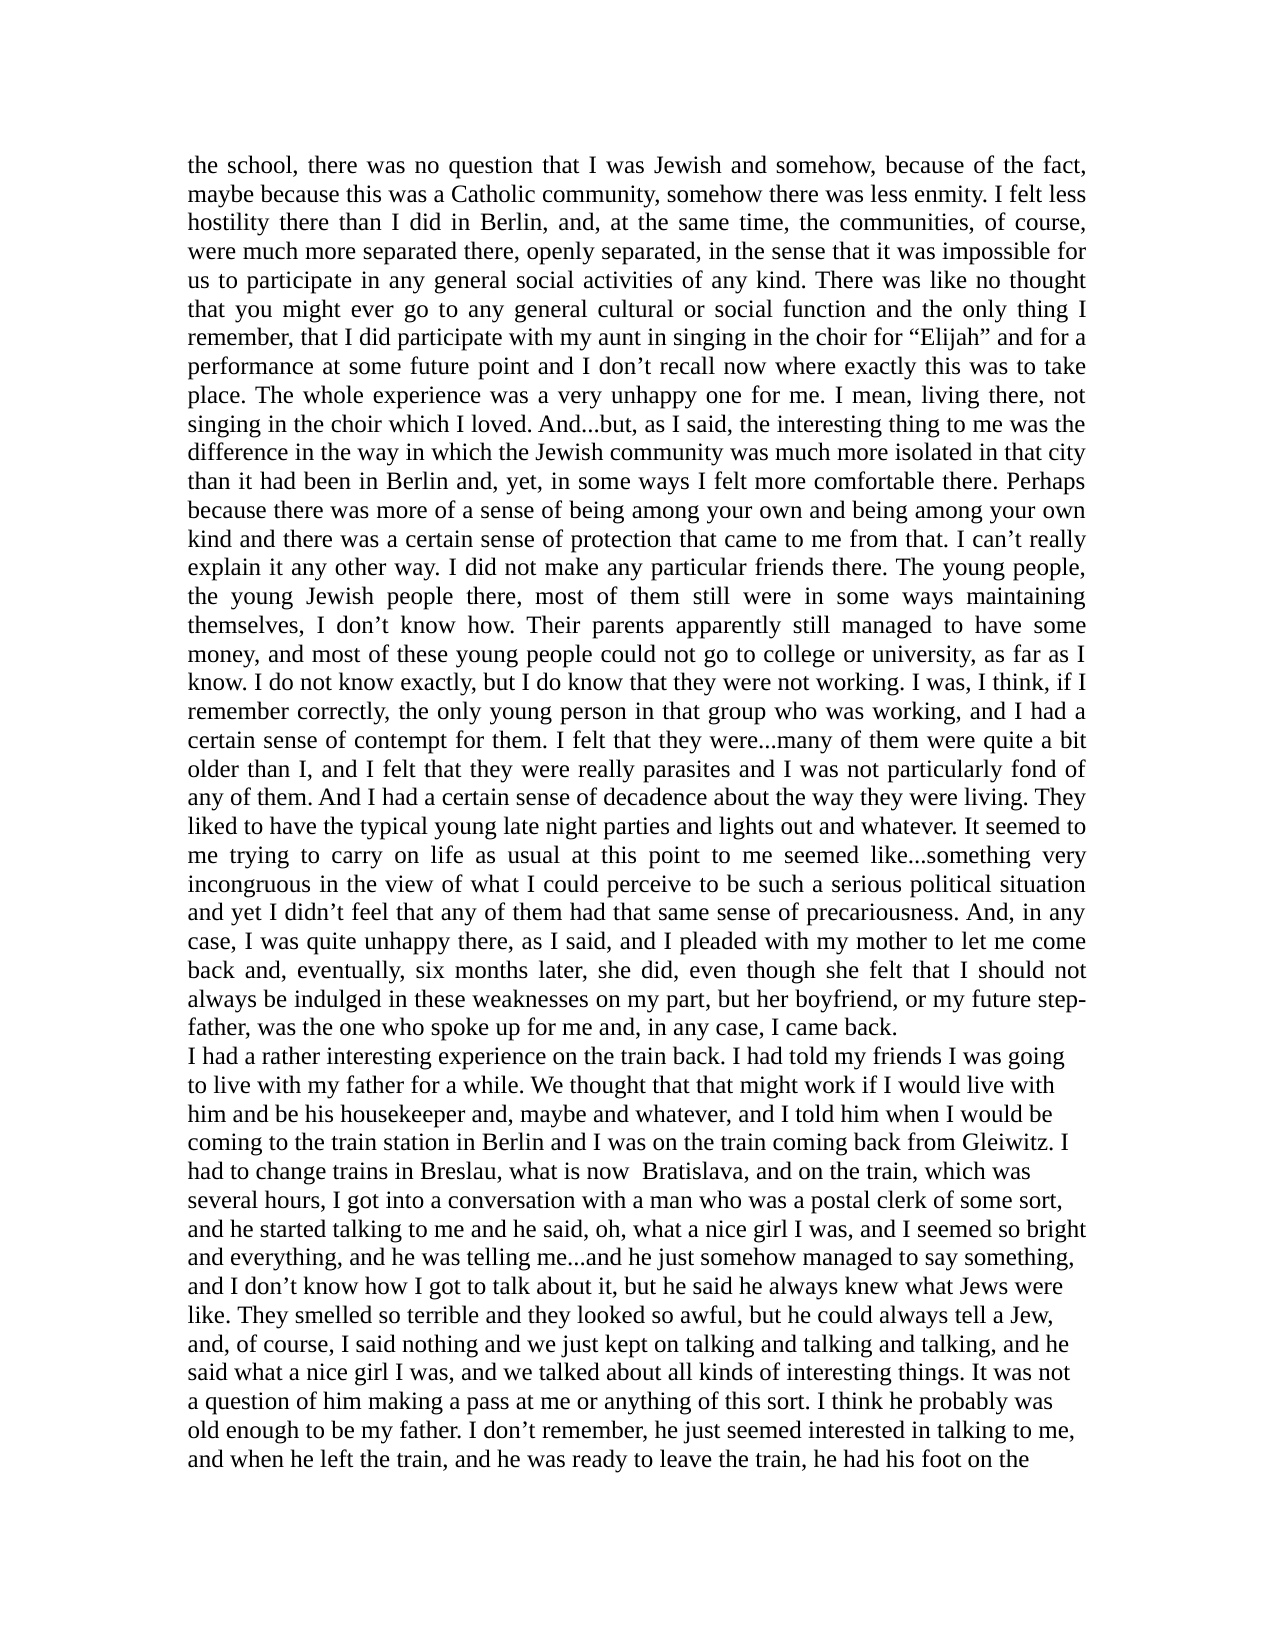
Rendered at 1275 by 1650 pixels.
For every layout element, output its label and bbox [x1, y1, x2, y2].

text [187, 150, 1087, 1041]
text [187, 1041, 1087, 1472]
